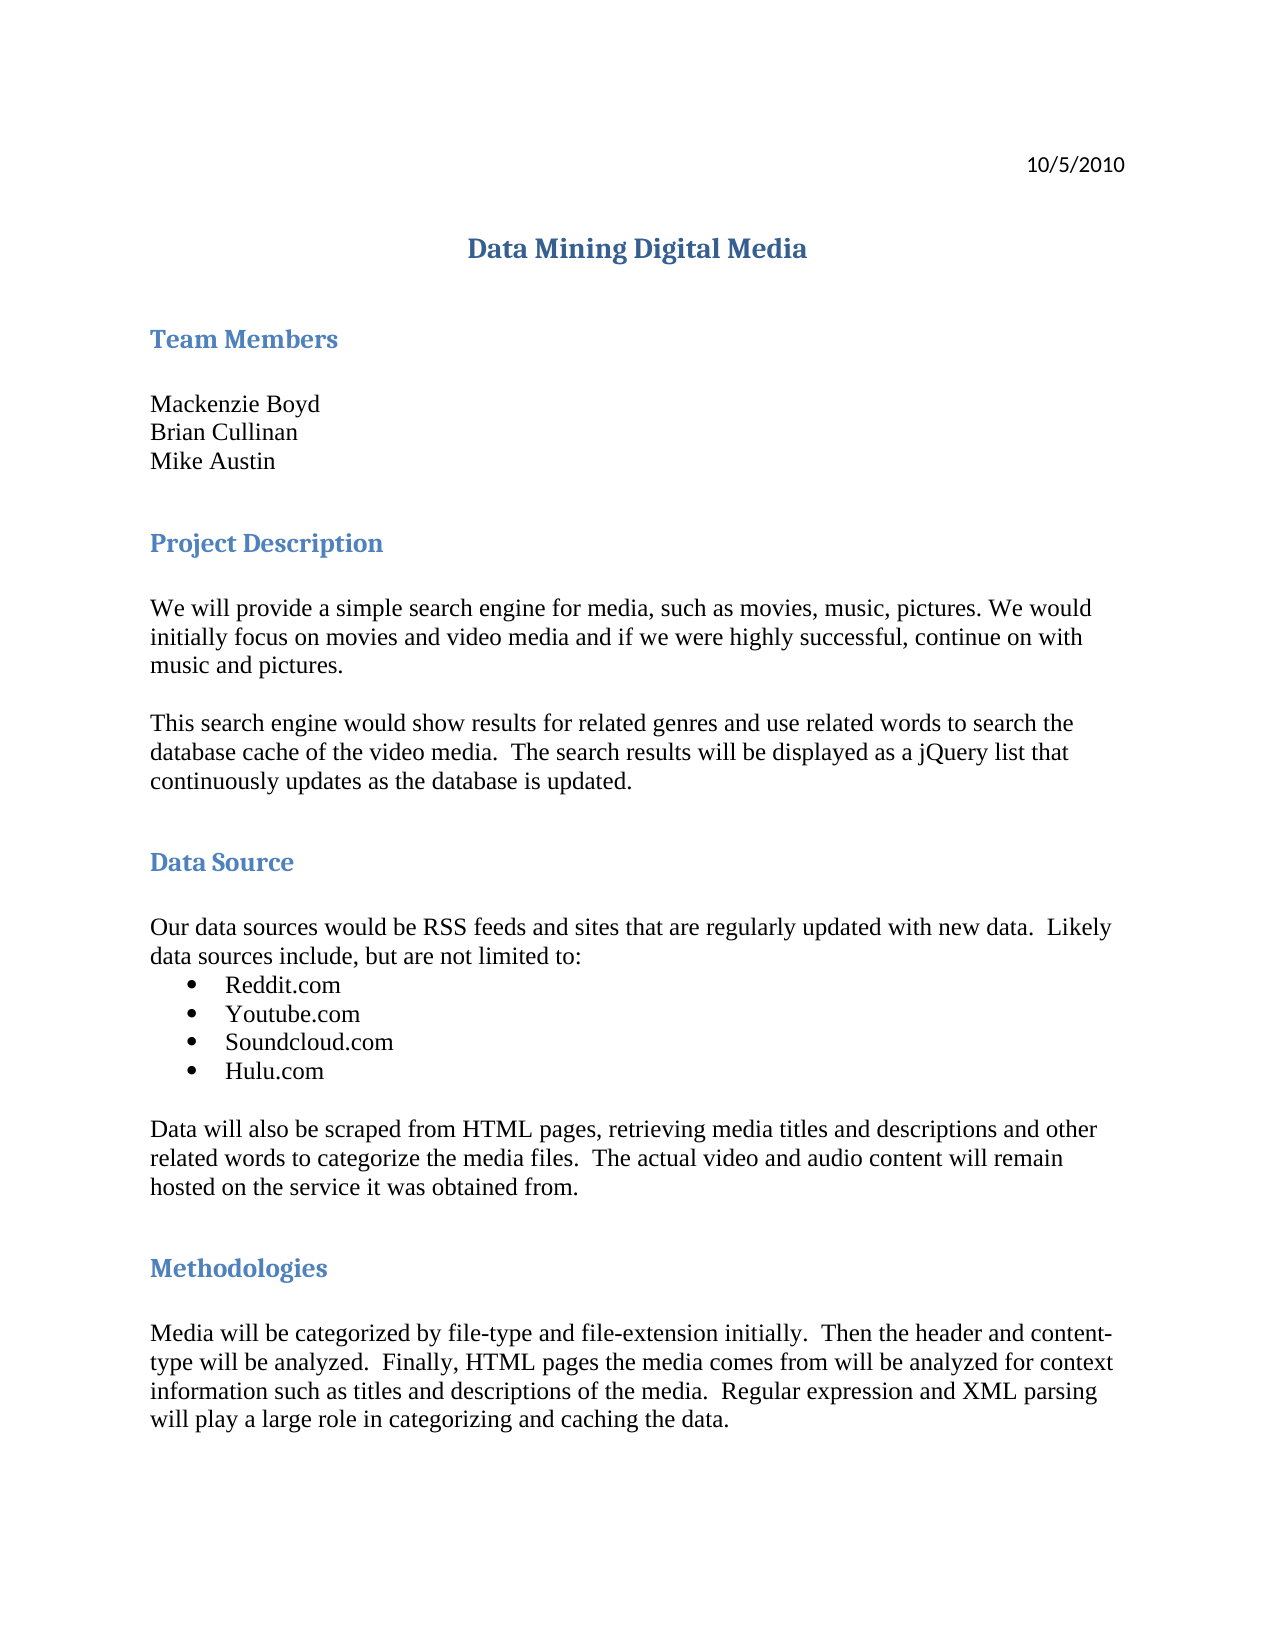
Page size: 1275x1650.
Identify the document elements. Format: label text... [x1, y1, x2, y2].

subtitle Data Mining Digital Media [150, 232, 1125, 266]
text Data will also be scraped from HTML pages, retrieving media titles and descriptions and other related words to categorize the media files. The actual video and audio content will remain hosted on the service it was obtained from. [150, 1114, 1125, 1200]
text Our data sources would be RSS feeds and sites that are regularly updated with new data. Likely data sources include, but are not limited to: [150, 912, 1125, 970]
text 10/5/2010 [150, 150, 1125, 178]
list Youtube.com [187, 999, 1125, 1027]
subtitle Project Description [150, 528, 1125, 559]
subtitle Team Members [150, 324, 1125, 355]
text Mackenzie Boyd [150, 389, 1125, 417]
list Reddit.com [187, 970, 1125, 999]
subtitle Data Source [150, 847, 1125, 879]
text We will provide a simple search engine for media, such as movies, music, pictures. We would initially focus on movies and video media and if we were highly successful, continue on with music and pictures. [150, 593, 1125, 679]
text Brian Cullinan [150, 417, 1125, 446]
subtitle Methodologies [150, 1253, 1125, 1284]
list Hulu.com [187, 1056, 1125, 1085]
text Mike Austin [150, 446, 1125, 475]
text Media will be categorized by file-type and file-extension initially. Then the header and content-type will be analyzed. Finally, HTML pages the media comes from will be analyzed for context information such as titles and descriptions of the media. Regular expression and XML parsing will play a large role in categorizing and caching the data. [150, 1318, 1125, 1433]
text This search engine would show results for related genres and use related words to search the database cache of the video media. The search results will be displayed as a jQuery list that continuously updates as the database is updated. [150, 708, 1125, 794]
list Soundcloud.com [187, 1027, 1125, 1056]
